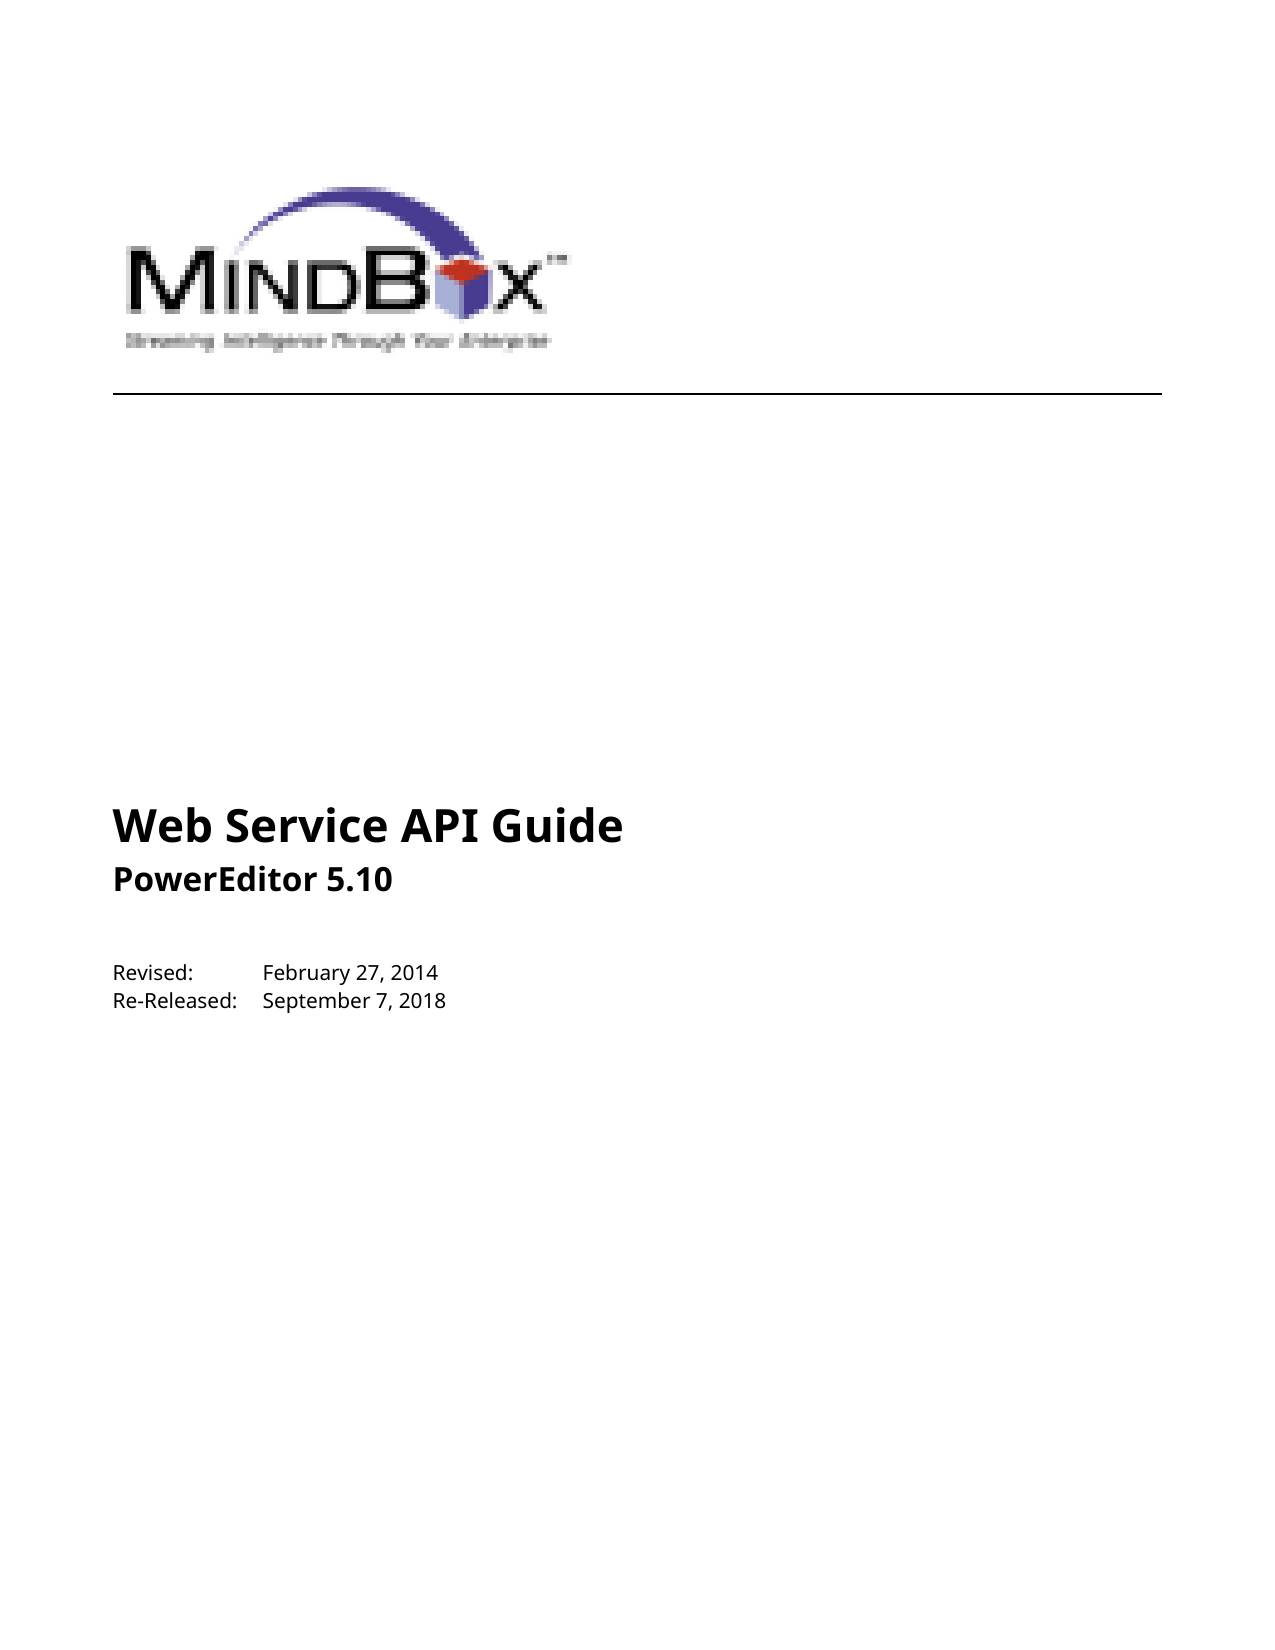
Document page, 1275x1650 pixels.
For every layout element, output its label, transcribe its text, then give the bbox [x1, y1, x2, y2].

text PowerEditor 5.10 [112, 856, 1162, 901]
text Revised: February 27, 2014 [112, 958, 1162, 987]
text Web Service API Guide [112, 793, 1162, 856]
text Re-Released: September 7, 2018 [112, 987, 1162, 1015]
